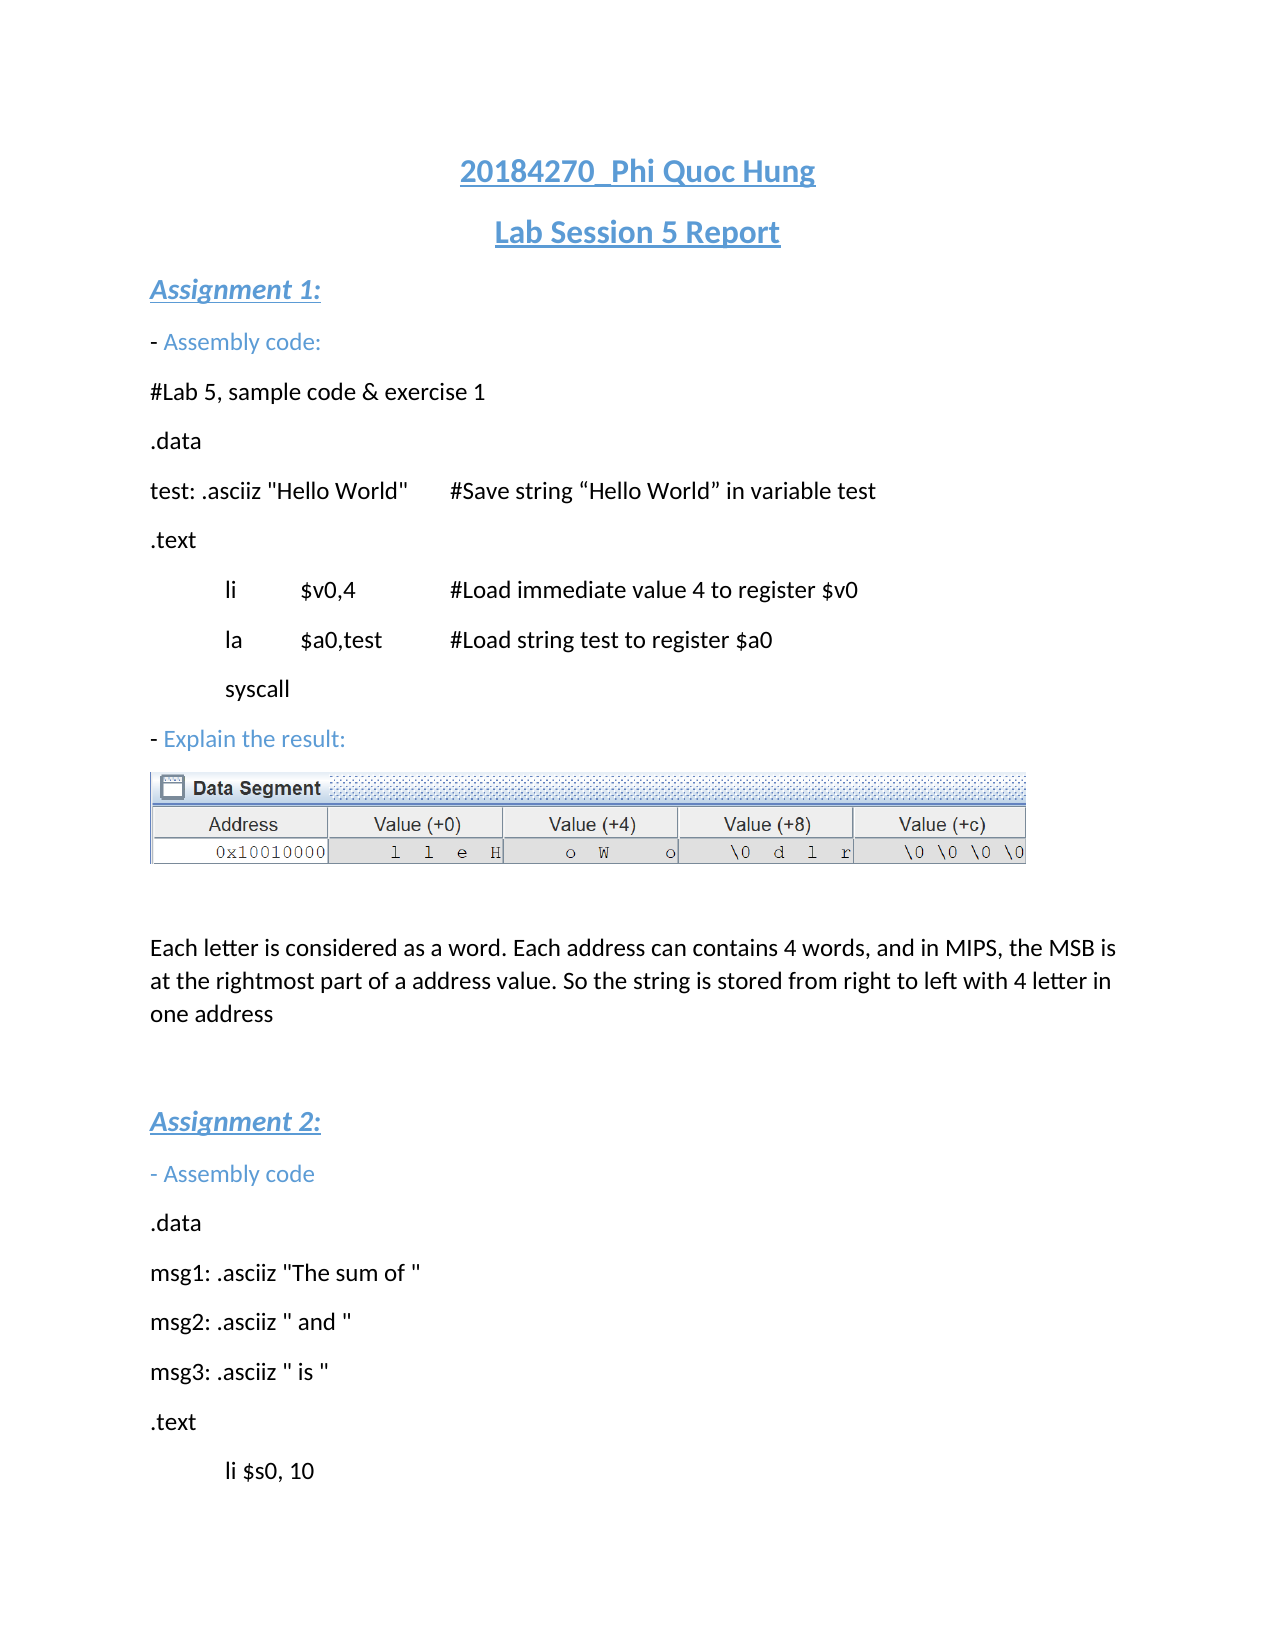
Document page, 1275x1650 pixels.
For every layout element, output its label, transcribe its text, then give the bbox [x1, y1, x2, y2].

text syscall [150, 673, 1125, 704]
text - Assembly code: [150, 326, 1125, 357]
picture [150, 772, 1026, 864]
text la $a0,test #Load string test to register $a0 [150, 624, 1125, 654]
text Assignment 2: [150, 1103, 1125, 1138]
text .text [150, 525, 1125, 555]
text #Lab 5, sample code & exercise 1 [150, 376, 1125, 406]
text msg3: .asciiz " is " [150, 1356, 1125, 1387]
text 20184270_Phi Quoc Hung [150, 150, 1125, 191]
text - Assembly code [150, 1158, 1125, 1188]
text Assignment 1: [150, 271, 1125, 307]
text - Explain the result: [150, 723, 1125, 753]
text .text [150, 1406, 1125, 1436]
text .data [150, 1207, 1125, 1238]
text msg2: .asciiz " and " [150, 1306, 1125, 1337]
text li $v0,4 #Load immediate value 4 to register $v0 [150, 574, 1125, 605]
text msg1: .asciiz "The sum of " [150, 1257, 1125, 1287]
text test: .asciiz "Hello World" #Save string “Hello World” in variable test [150, 475, 1125, 506]
text Each letter is considered as a word. Each address can contains 4 words, and in MIPS, the MSB is at the rightmost part of a address value. So the string is stored from right to left with 4 letter in one address [150, 932, 1125, 1028]
text Lab Session 5 Report [150, 211, 1125, 251]
text .data [150, 426, 1125, 456]
text li $s0, 10 [150, 1455, 1125, 1486]
